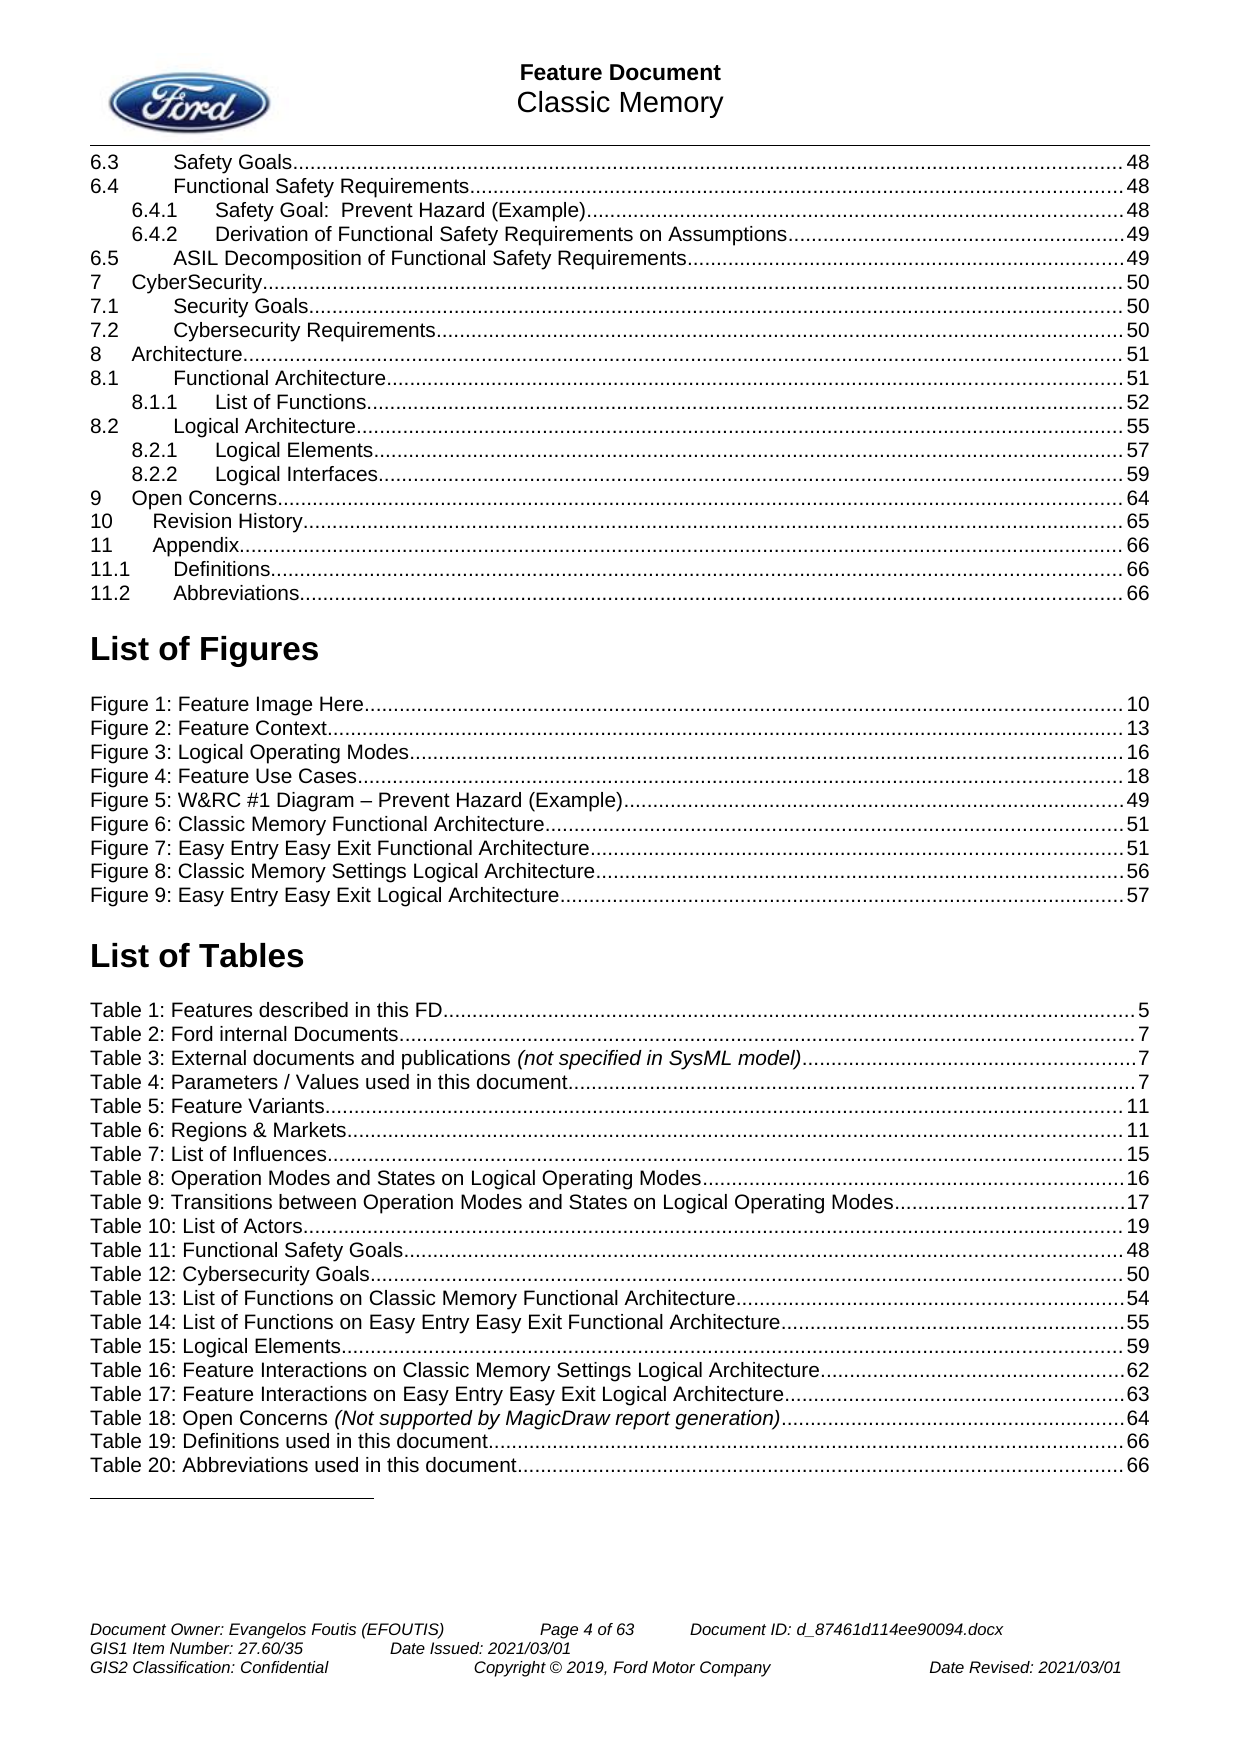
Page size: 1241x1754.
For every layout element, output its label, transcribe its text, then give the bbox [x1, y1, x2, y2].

text Table 11: Functional Safety Goals 48 [90, 1238, 1150, 1262]
text 8 Architecture 51 [90, 342, 1150, 366]
text 8.2.2 Logical Interfaces 59 [131, 461, 1150, 485]
text Table 14: List of Functions on Easy Entry Easy Exit Functional Architecture 55 [90, 1309, 1150, 1333]
text Figure 9: Easy Entry Easy Exit Logical Architecture 57 [90, 883, 1150, 907]
text Figure 5: W&RC #1 Diagram – Prevent Hazard (Example) 49 [90, 787, 1150, 811]
text Table 10: List of Actors 19 [90, 1214, 1150, 1238]
text 11 Appendix 66 [90, 533, 1150, 557]
text 7.1 Security Goals 50 [90, 294, 1150, 318]
text Figure 3: Logical Operating Modes 16 [90, 739, 1150, 763]
text Table 7: List of Influences 15 [90, 1142, 1150, 1166]
text Table 12: Cybersecurity Goals 50 [90, 1262, 1150, 1286]
text 6.4.1 Safety Goal: Prevent Hazard (Example) 48 [131, 198, 1150, 222]
text 10 Revision History 65 [90, 509, 1150, 533]
text 7 CyberSecurity 50 [90, 270, 1150, 294]
text Figure 1: Feature Image Here 10 [90, 692, 1150, 716]
text Table 4: Parameters / Values used in this document 7 [90, 1070, 1150, 1094]
text Figure 2: Feature Context 13 [90, 716, 1150, 739]
text 7.2 Cybersecurity Requirements 50 [90, 318, 1150, 342]
text 6.5 ASIL Decomposition of Functional Safety Requirements 49 [90, 246, 1150, 270]
text Table 18: Open Concerns (Not supported by MagicDraw report generation) 64 [90, 1405, 1150, 1429]
text Figure 6: Classic Memory Functional Architecture 51 [90, 811, 1150, 835]
text 6.4 Functional Safety Requirements 48 [90, 174, 1150, 198]
text Figure 7: Easy Entry Easy Exit Functional Architecture 51 [90, 835, 1150, 859]
text List of Tables [90, 936, 1150, 974]
text 8.1.1 List of Functions 52 [131, 389, 1150, 413]
text Table 6: Regions & Markets 11 [90, 1118, 1150, 1142]
text Table 8: Operation Modes and States on Logical Operating Modes 16 [90, 1166, 1150, 1190]
text 11.2 Abbreviations 66 [90, 581, 1150, 605]
text Figure 8: Classic Memory Settings Logical Architecture 56 [90, 859, 1150, 883]
text 6.3 Safety Goals 48 [90, 150, 1150, 174]
text Figure 4: Feature Use Cases 18 [90, 763, 1150, 787]
text 6.4.2 Derivation of Functional Safety Requirements on Assumptions 49 [131, 222, 1150, 246]
text Table 19: Definitions used in this document 66 [90, 1429, 1150, 1453]
text Table 2: Ford internal Documents 7 [90, 1022, 1150, 1046]
text 11.1 Definitions 66 [90, 557, 1150, 581]
text Table 20: Abbreviations used in this document 66 [90, 1453, 1150, 1477]
text 8.2.1 Logical Elements 57 [131, 437, 1150, 461]
text 8.1 Functional Architecture 51 [90, 366, 1150, 389]
text List of Figures [90, 629, 1150, 668]
text Table 15: Logical Elements 59 [90, 1333, 1150, 1357]
text Table 5: Feature Variants 11 [90, 1094, 1150, 1118]
text 8.2 Logical Architecture 55 [90, 413, 1150, 437]
text Table 9: Transitions between Operation Modes and States on Logical Operating Modes 17 [90, 1190, 1150, 1214]
text 9 Open Concerns 64 [90, 485, 1150, 509]
text Table 3: External documents and publications (not specified in SysML model) 7 [90, 1046, 1150, 1070]
text Table 13: List of Functions on Classic Memory Functional Architecture 54 [90, 1286, 1150, 1309]
text Table 1: Features described in this FD 5 [90, 998, 1150, 1022]
text Table 17: Feature Interactions on Easy Entry Easy Exit Logical Architecture 63 [90, 1381, 1150, 1405]
picture [89, 53, 290, 154]
text Table 16: Feature Interactions on Classic Memory Settings Logical Architecture 62 [90, 1357, 1150, 1381]
